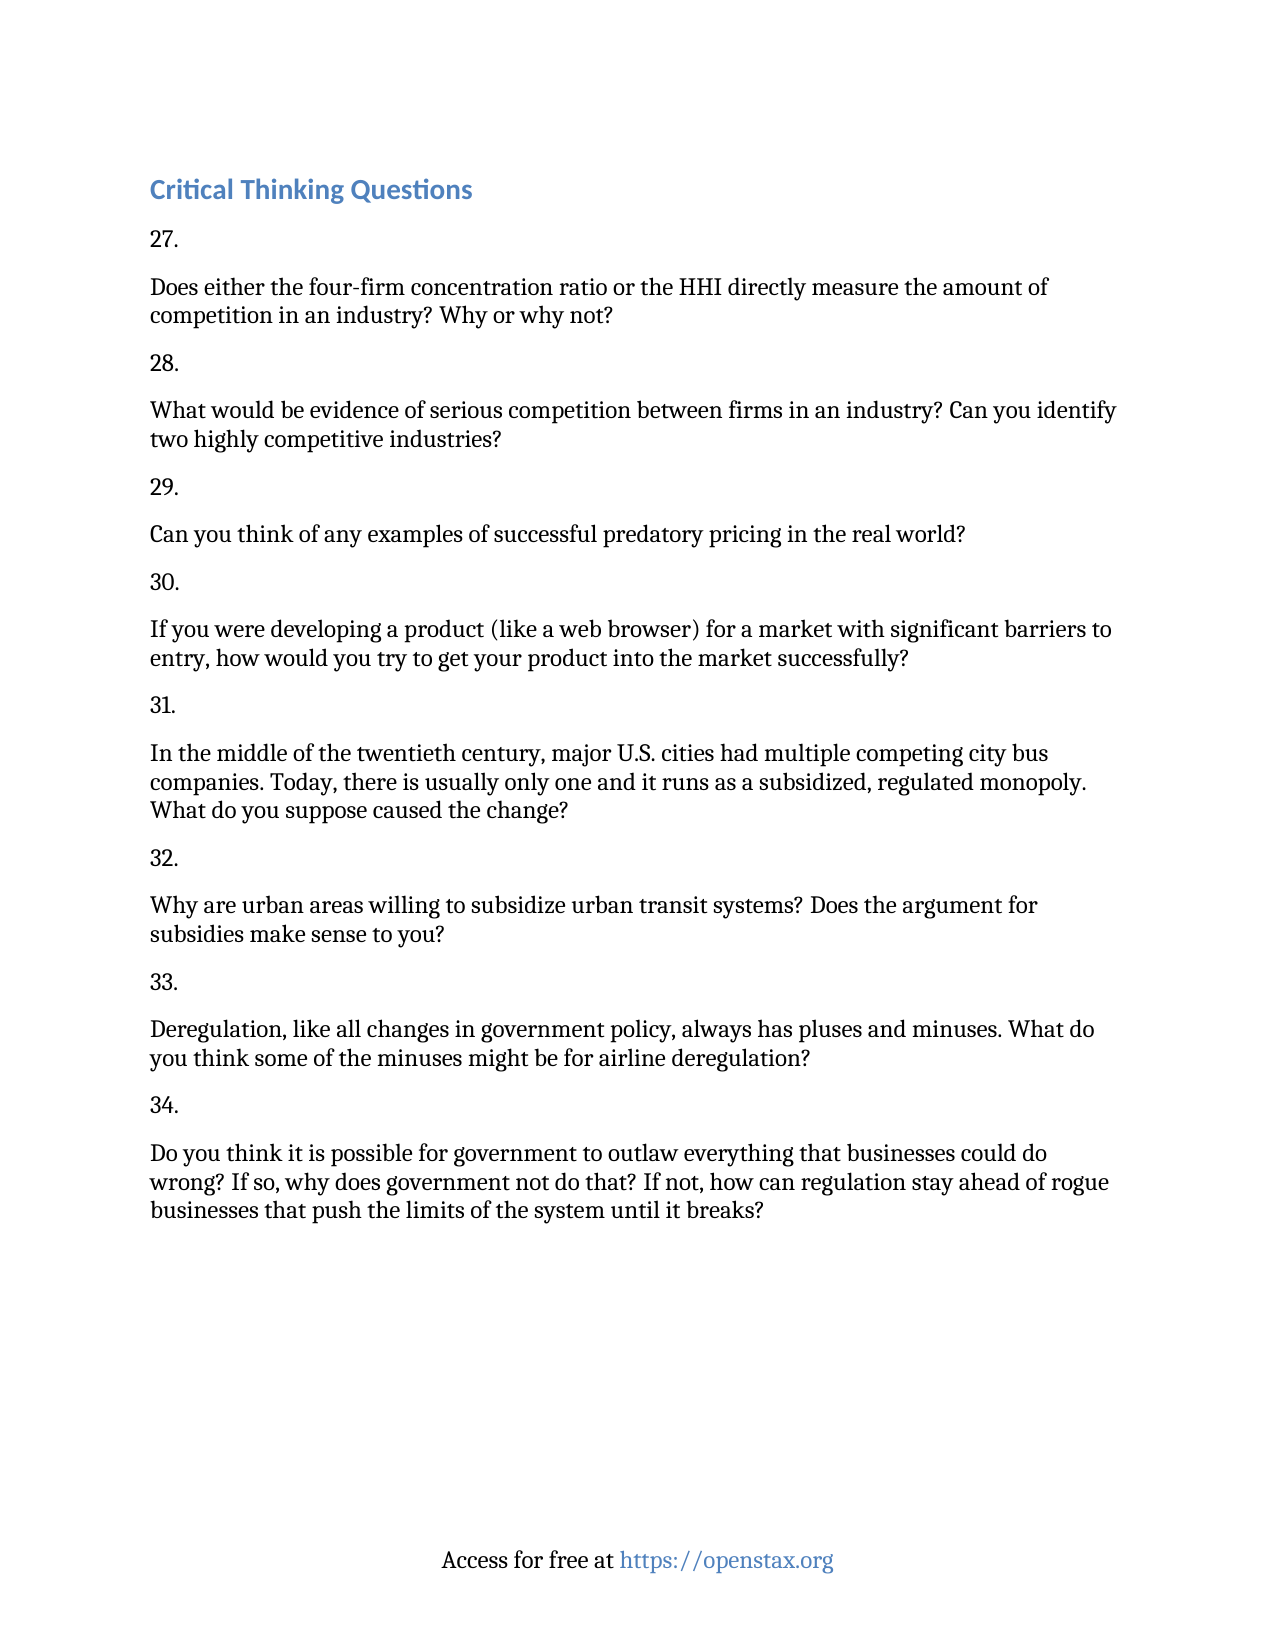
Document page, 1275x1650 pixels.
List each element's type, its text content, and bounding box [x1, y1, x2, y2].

text Can you think of any examples of successful predatory pricing in the real world? [150, 520, 1125, 549]
text If you were developing a product (like a web browser) for a market with significant barriers to entry, how would you try to get your product into the market successfully? [150, 615, 1125, 673]
text 34. [150, 1091, 1125, 1120]
text In the middle of the twentieth century, major U.S. cities had multiple competing city bus companies. Today, there is usually only one and it runs as a subsidized, regulated monopoly. What do you suppose caused the change? [150, 739, 1125, 825]
text Does either the four-firm concentration ratio or the HHI directly measure the amount of competition in an industry? Why or why not? [150, 273, 1125, 330]
text 27. [150, 225, 1125, 254]
text 29. [150, 473, 1125, 501]
text 30. [150, 568, 1125, 596]
text Deregulation, like all changes in government policy, always has pluses and minuses. What do you think some of the minuses might be for airline deregulation? [150, 1015, 1125, 1073]
text 28. [150, 349, 1125, 378]
text 31. [150, 691, 1125, 720]
text Do you think it is possible for government to outlaw everything that businesses could do wrong? If so, why does government not do that? If not, how can regulation stay ahead of rogue businesses that push the limits of the system until it breaks? [150, 1139, 1125, 1225]
text 33. [150, 968, 1125, 996]
text What would be evidence of serious competition between firms in an industry? Can you identify two highly competitive industries? [150, 396, 1125, 454]
text Why are urban areas willing to subsidize urban transit systems? Does the argument for subsidies make sense to you? [150, 891, 1125, 949]
subtitle Critical Thinking Questions [150, 171, 1125, 206]
text 32. [150, 844, 1125, 873]
